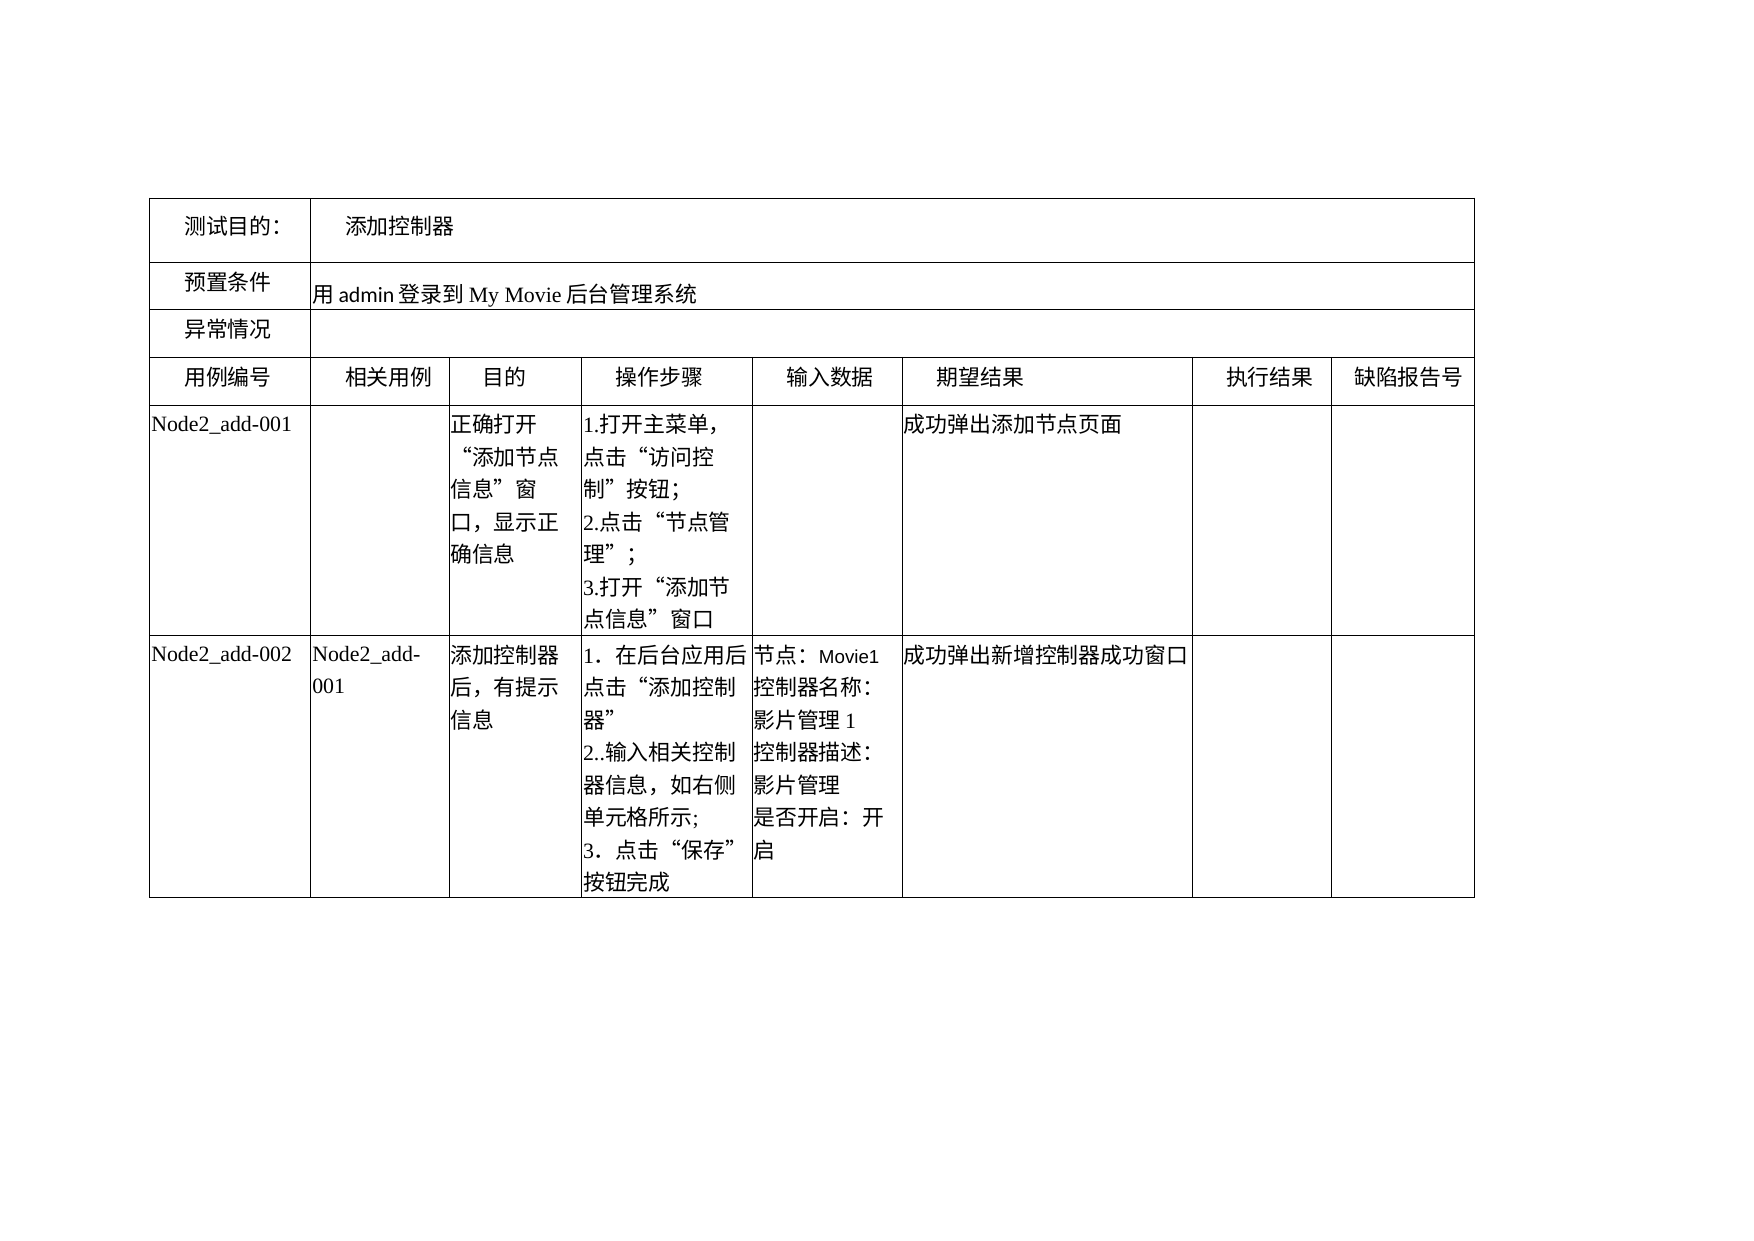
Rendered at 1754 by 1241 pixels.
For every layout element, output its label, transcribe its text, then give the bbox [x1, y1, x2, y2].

table_cell Node2_add-001 [150, 406, 310, 634]
table_cell 执行结果 [1193, 358, 1331, 404]
table_cell Node2_add-002 [150, 636, 310, 897]
table_cell 正确打开“添加节点信息”窗口，显示正确信息 [450, 406, 581, 634]
table_cell [1193, 636, 1331, 897]
table_cell 异常情况 [150, 310, 310, 357]
table_cell 预置条件 [150, 263, 310, 309]
table_cell 1.打开主菜单，点击“访问控制”按钮； 2.点击“节点管理”； 3.打开“添加节点信息”窗口 [582, 406, 752, 634]
table_cell [1332, 406, 1474, 634]
table_cell [311, 406, 449, 634]
table_cell [1332, 636, 1474, 897]
table_cell Node2_add-001 [311, 636, 449, 897]
table_cell 缺陷报告号 [1332, 358, 1474, 404]
table_cell 输入数据 [753, 358, 902, 404]
table_cell 添加控制器 [311, 199, 1474, 262]
table_cell 目的 [450, 358, 581, 404]
table_cell [311, 310, 1474, 357]
table_cell 节点：Movie1 控制器名称：影片管理1 控制器描述：影片管理 是否开启：开启 [753, 636, 902, 897]
table_cell [753, 406, 902, 634]
table_cell [1193, 406, 1331, 634]
table_cell 测试目的： [150, 199, 310, 262]
table_cell 成功弹出新增控制器成功窗口 [903, 636, 1192, 897]
table_cell 添加控制器后，有提示信息 [450, 636, 581, 897]
table_cell 用例编号 [150, 358, 310, 404]
table_cell 操作步骤 [582, 358, 752, 404]
table_cell 用admin登录到My Movie后台管理系统 [311, 263, 1474, 309]
table_cell 相关用例 [311, 358, 449, 404]
table_cell 成功弹出添加节点页面 [903, 406, 1192, 634]
table_cell 1．在后台应用后点击“添加控制器” 2..输入相关控制器信息，如右侧单元格所示; 3．点击“保存”按钮完成 [582, 636, 752, 897]
table_cell 期望结果 [903, 358, 1192, 404]
